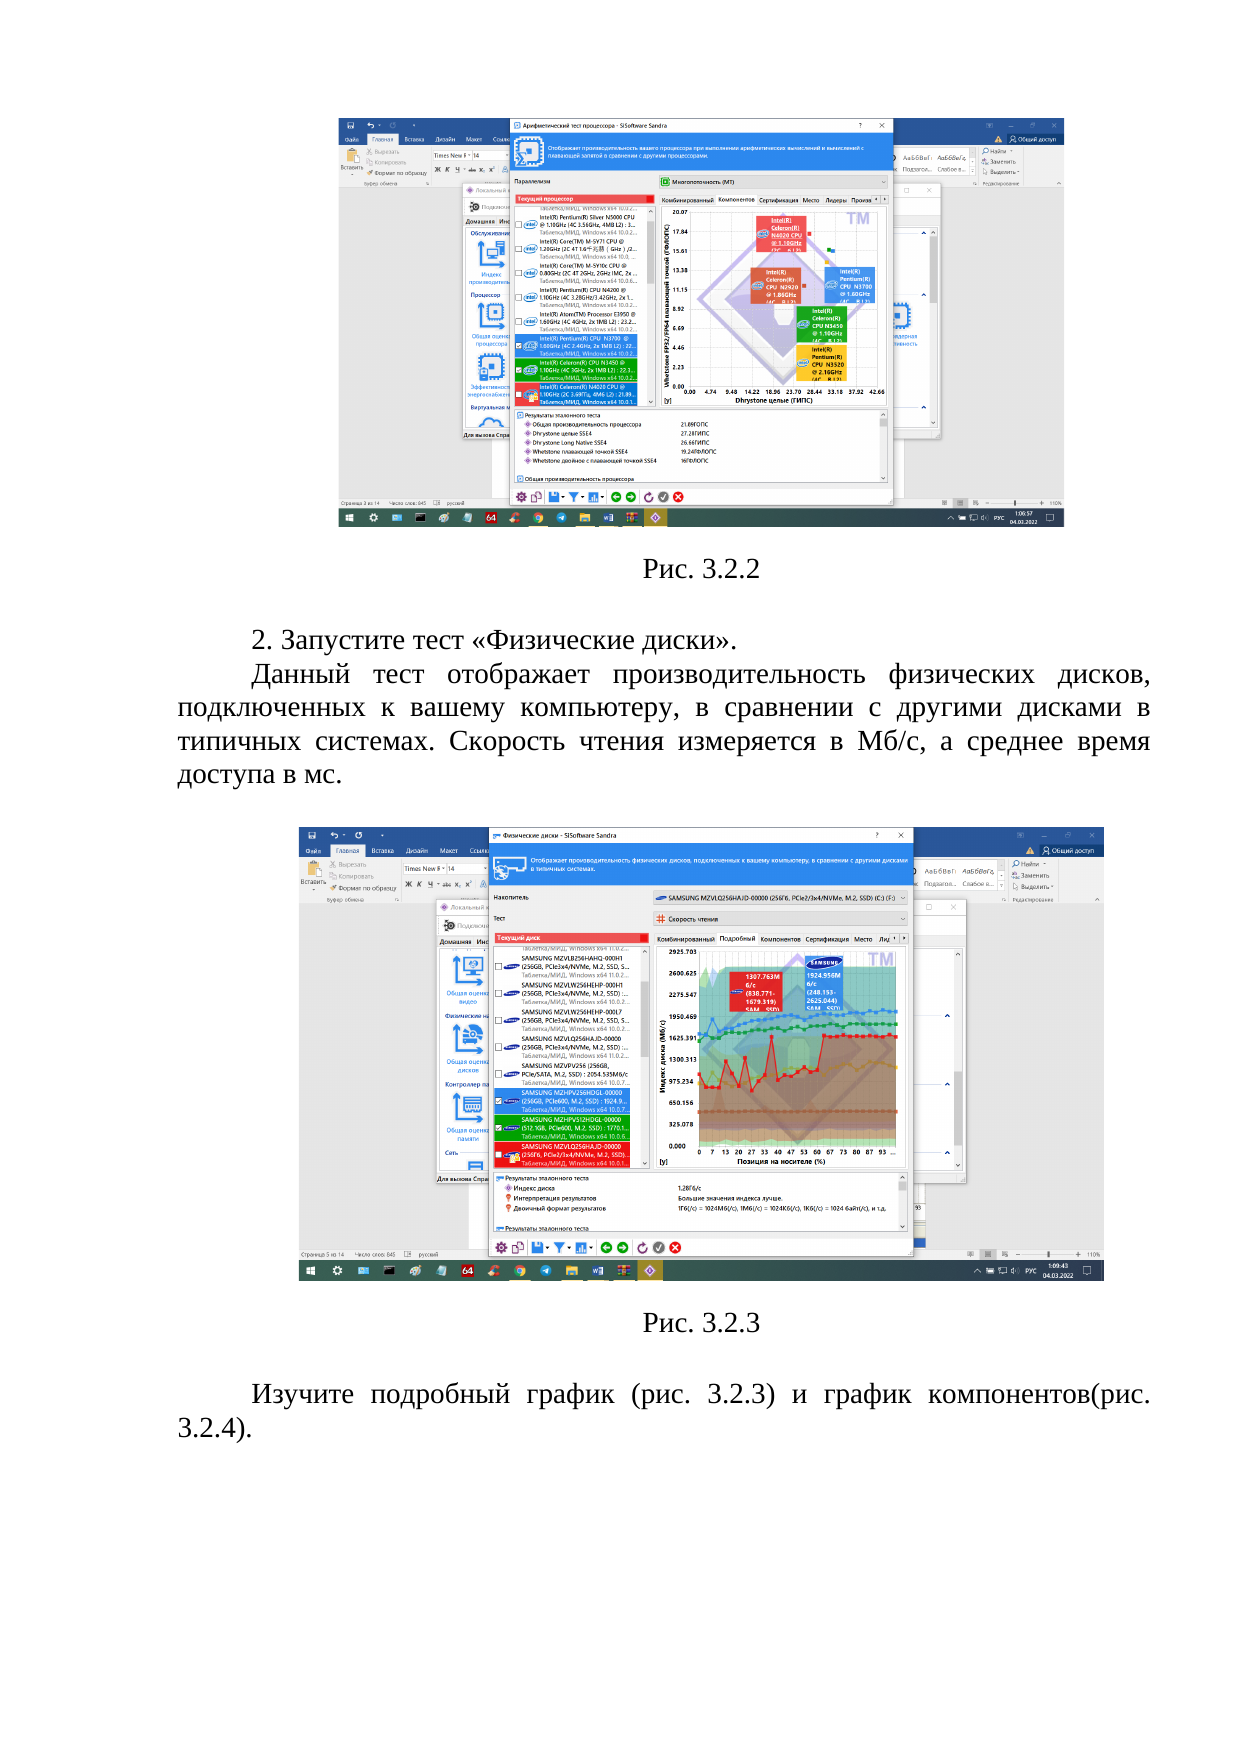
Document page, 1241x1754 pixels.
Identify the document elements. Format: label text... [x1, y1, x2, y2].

text Изучите подробный график (рис. 3.2.3) и график компонентов(рис. 3.2.4). [177, 1376, 1152, 1443]
text Рис. 3.2.2 [177, 551, 1152, 585]
text Данный тест отображает производительность физических дисков, подключенных к вашему компьютеру, в сравнении с другими дисками в типичных системах. Скорость чтения измеряется в Мб/с, а среднее время доступа в мс. [177, 656, 1152, 790]
picture [338, 118, 1065, 527]
text Рис. 3.2.3 [177, 1305, 1152, 1339]
list Запустите тест «Физические диски». [177, 622, 1152, 656]
picture [298, 827, 1104, 1281]
